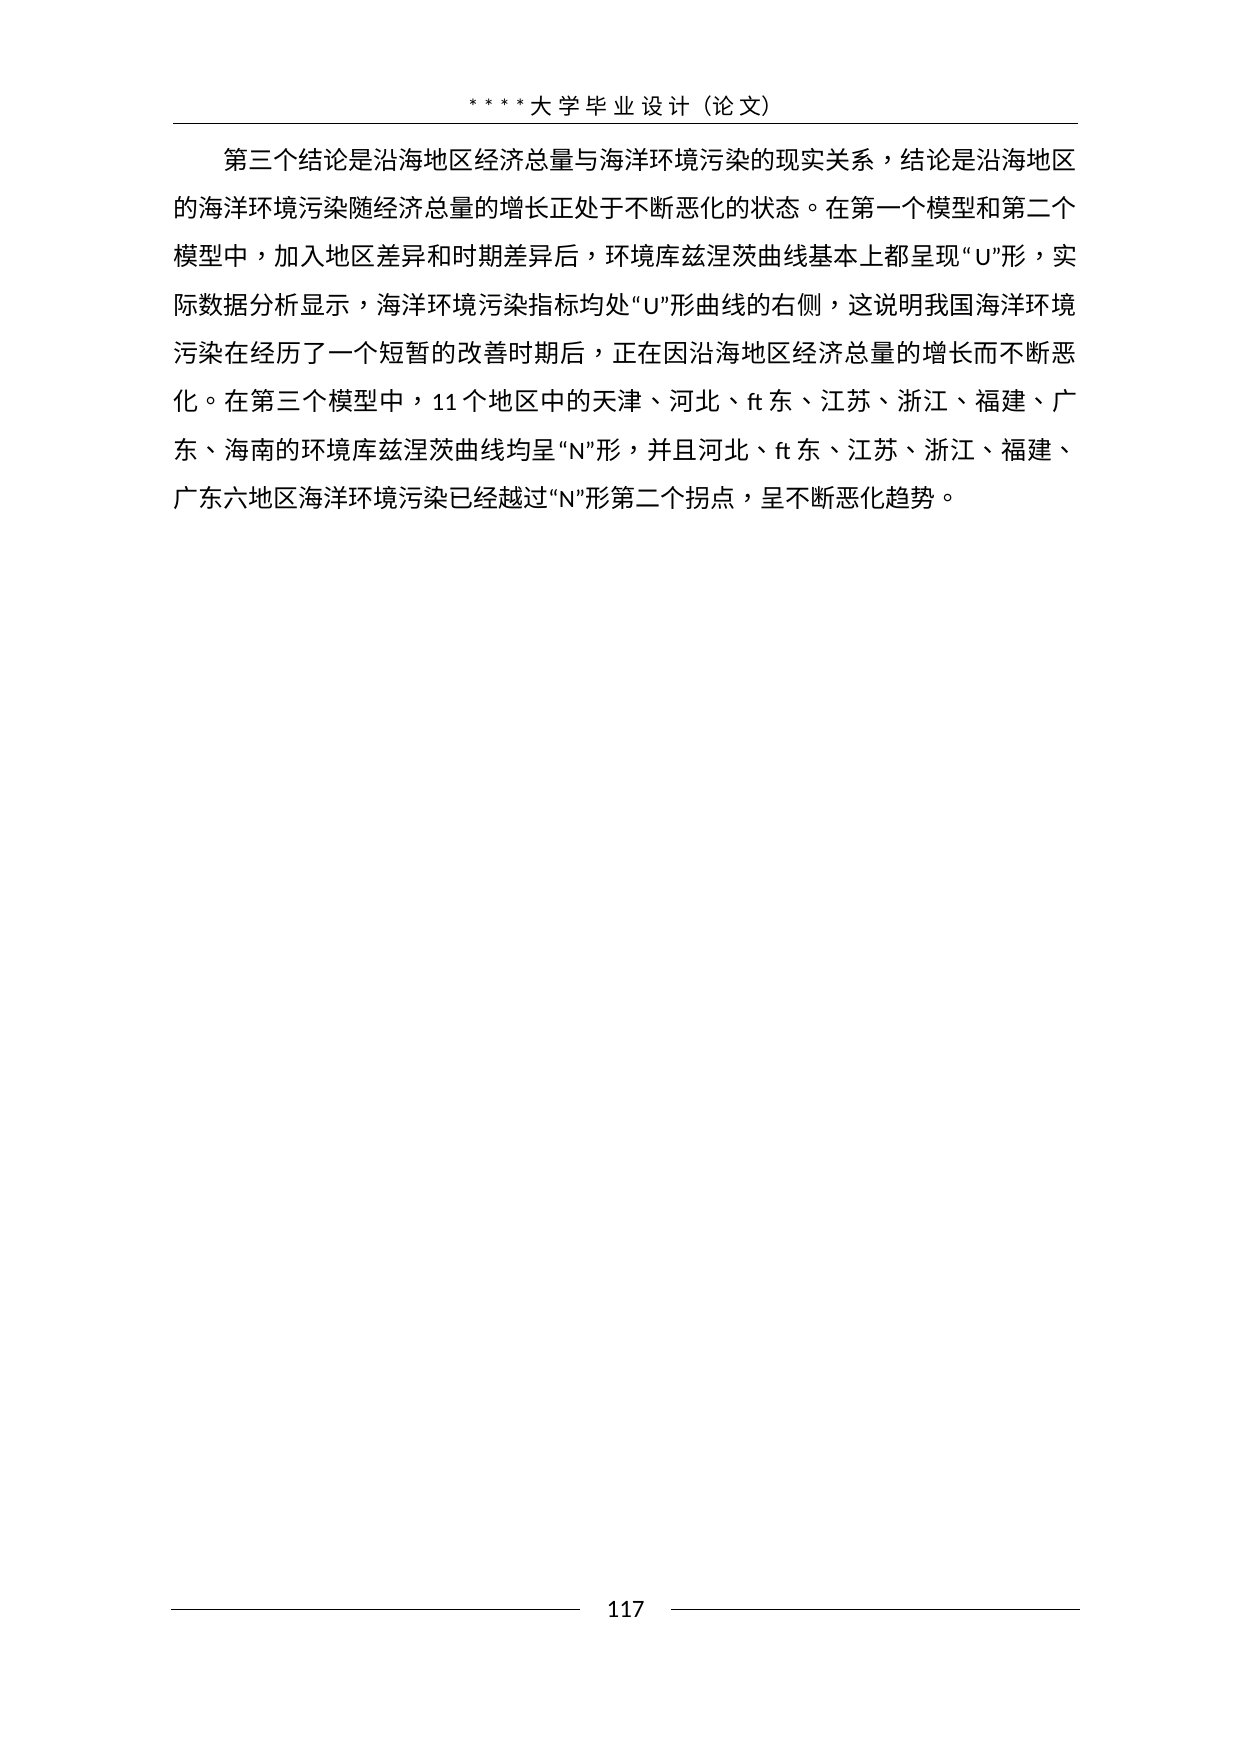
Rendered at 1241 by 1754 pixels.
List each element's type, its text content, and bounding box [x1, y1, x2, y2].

text 第三个结论是沿海地区经济总量与海洋环境污染的现实关系，结论是沿海地区的海洋环境污染随经济总量的增长正处于不断恶化的状态。在第一个模型和第二个模型中，加入地区差异和时期差异后，环境库兹涅茨曲线基本上都呈现“U”形，实际数据分析显示，海洋环境污染指标均处“U”形曲线的右侧，这说明我国海洋环境污染在经历了一个短暂的改善时期后，正在因沿海地区经济总量的增长而不断恶化。在第三个模型中，11个地区中的天津、河北、ft东、江苏、浙江、福建、广东、海南的环境库兹涅茨曲线均呈“N”形，并且河北、ft东、江苏、浙江、福建、广东六地区海洋环境污染已经越过“N”形第二个拐点，呈不断恶化趋势。 [173, 127, 1078, 514]
